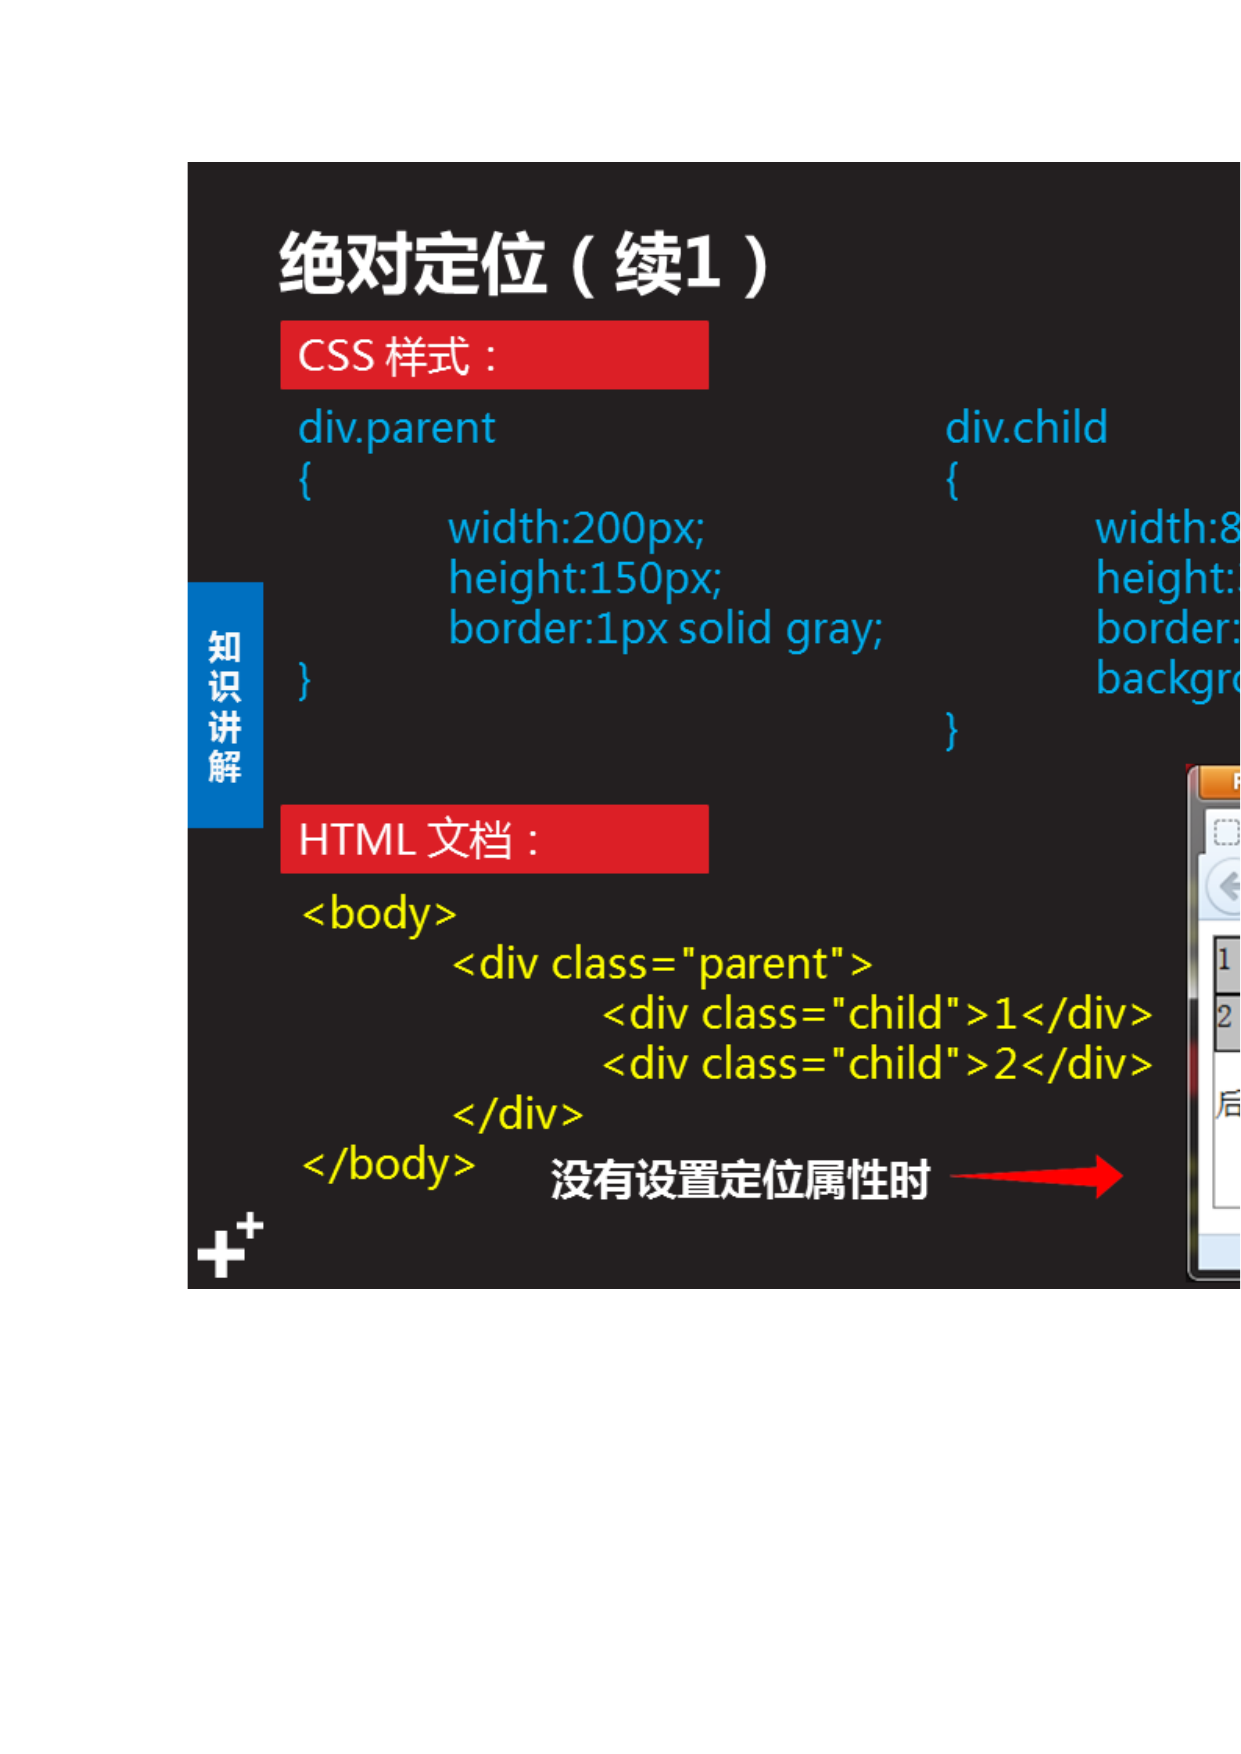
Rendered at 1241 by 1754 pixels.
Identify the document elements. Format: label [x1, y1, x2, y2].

picture [1226, 530, 1236, 539]
picture [187, 162, 1241, 1289]
picture [1227, 516, 1235, 523]
